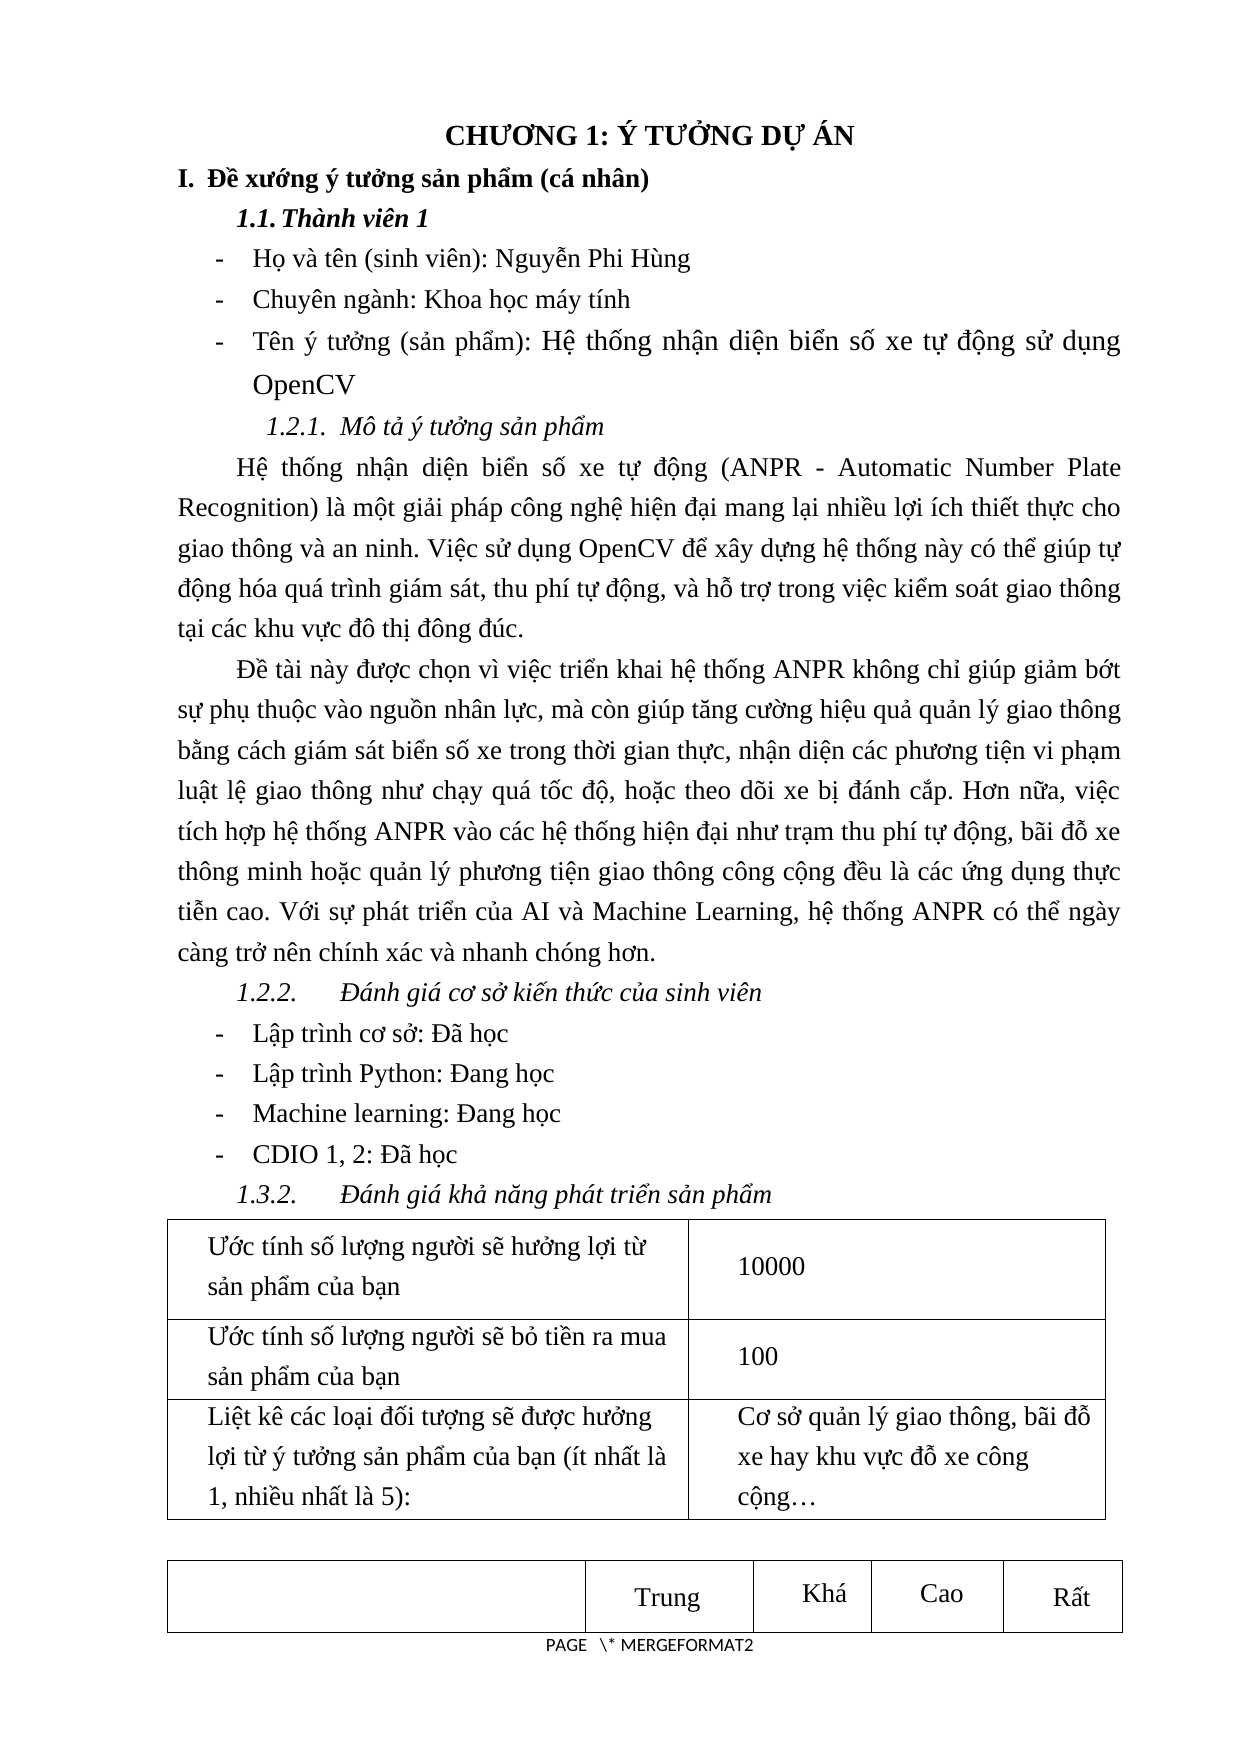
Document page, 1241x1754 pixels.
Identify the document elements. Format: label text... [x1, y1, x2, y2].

list Họ và tên (sinh viên): Nguyễn Phi Hùng [215, 242, 1122, 274]
table_header Trung bình [586, 1561, 753, 1632]
table_cell Ước tính số lượng người sẽ bỏ tiền ra mua sản phẩm của bạn [168, 1320, 688, 1398]
table_header Ước tính số lượng người sẽ hưởng lợi từ sản phẩm của bạn [168, 1220, 688, 1319]
table_header [168, 1561, 585, 1632]
table_header Cao [872, 1561, 1003, 1632]
list Machine learning: Đang học [215, 1097, 1122, 1129]
list Đánh giá khả năng phát triển sản phẩm [236, 1178, 1122, 1209]
list Tên ý tưởng (sản phẩm): Hệ thống nhận diện biển số xe tự động sử dụng OpenCV [215, 323, 1122, 400]
list Mô tả ý tưởng sản phẩm [266, 410, 1122, 442]
table_header 10000 [689, 1220, 1105, 1319]
subtitle Đề xướng ý tưởng sản phẩm (cá nhân) [177, 162, 1122, 193]
list Lập trình Python: Đang học [215, 1057, 1122, 1088]
subtitle CHƯƠNG 1: Ý TƯỞNG DỰ ÁN [177, 118, 1122, 152]
table_cell Cơ sở quản lý giao thông, bãi đỗ xe hay khu vực đỗ xe công cộng… [689, 1400, 1105, 1519]
subtitle Thành viên 1 [207, 202, 1122, 233]
list Chuyên ngành: Khoa học máy tính [215, 283, 1122, 314]
list Đánh giá cơ sở kiến thức của sinh viên [236, 976, 1122, 1007]
list CDIO 1, 2: Đã học [215, 1138, 1122, 1169]
text Đề tài này được chọn vì việc triển khai hệ thống ANPR không chỉ giúp giảm bớt sự phụ thuộc vào nguồn nhân lực, mà còn giúp tăng cường hiệu quả quản lý giao thông bằng cách giám sát biển số xe trong thời gian thực, nhận diện các phương tiện vi phạm luật lệ giao thông như chạy quá tốc độ, hoặc theo dõi xe bị đánh cắp. Hơn nữa, việc tích hợp hệ thống ANPR vào các hệ thống hiện đại như trạm thu phí tự động, bãi đỗ xe thông minh hoặc quản lý phương tiện giao thông công cộng đều là các ứng dụng thực tiễn cao. Với sự phát triển của AI và Machine Learning, hệ thống ANPR có thể ngày càng trở nên chính xác và nhanh chóng hơn. [177, 653, 1122, 967]
table_header Khá [754, 1561, 871, 1632]
list Lập trình cơ sở: Đã học [215, 1017, 1122, 1048]
table_header Rất cao [1004, 1561, 1122, 1632]
table_cell 100 [689, 1320, 1105, 1398]
text Hệ thống nhận diện biển số xe tự động (ANPR - Automatic Number Plate Recognition) là một giải pháp công nghệ hiện đại mang lại nhiều lợi ích thiết thực cho giao thông và an ninh. Việc sử dụng OpenCV để xây dựng hệ thống này có thể giúp tự động hóa quá trình giám sát, thu phí tự động, và hỗ trợ trong việc kiểm soát giao thông tại các khu vực đô thị đông đúc. [177, 451, 1122, 644]
table_cell Liệt kê các loại đối tượng sẽ được hưởng lợi từ ý tưởng sản phẩm của bạn (ít nhất là 1, nhiều nhất là 5): [168, 1400, 688, 1519]
